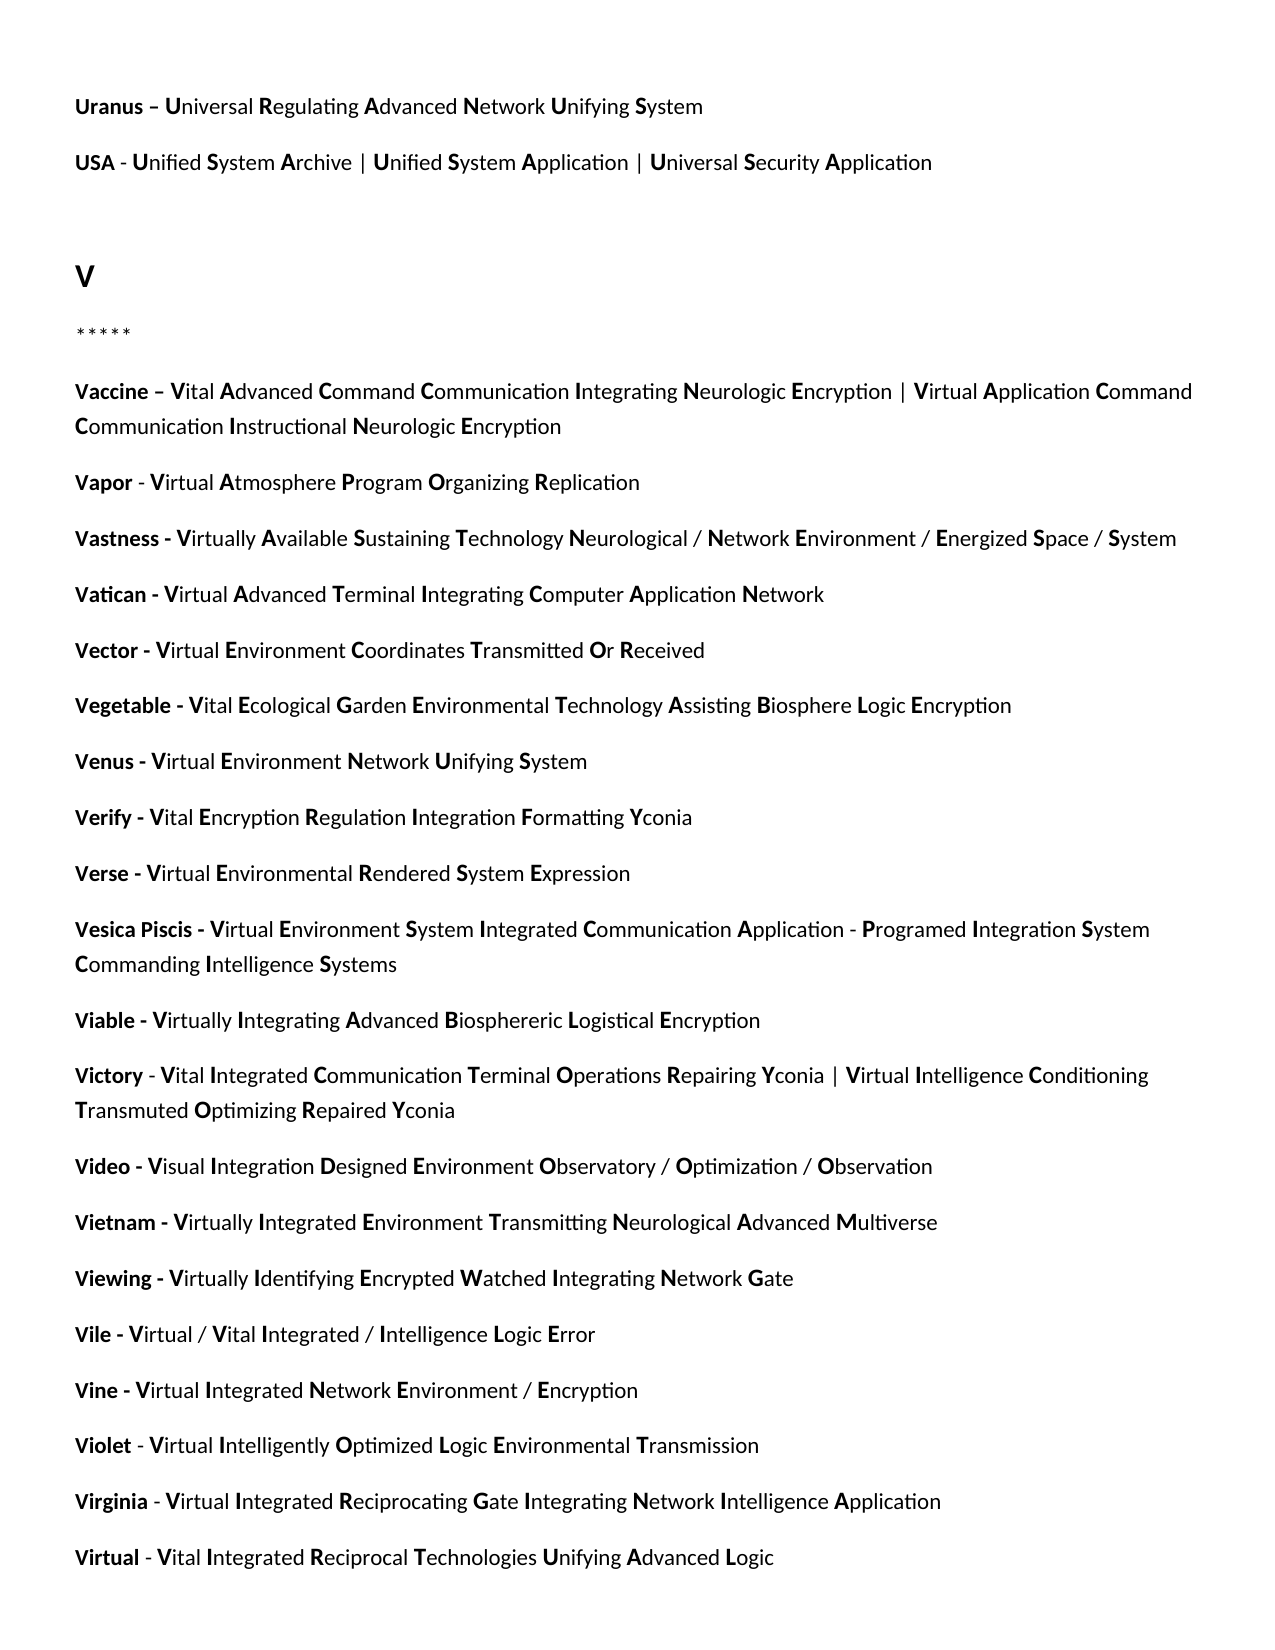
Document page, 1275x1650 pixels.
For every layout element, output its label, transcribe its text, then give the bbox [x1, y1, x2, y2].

text Vesica Piscis - Virtual Environment System Integrated Communication Application - Programed Integration System Commanding Intelligence Systems [75, 913, 1200, 978]
text Vaccine – Vital Advanced Command Communication Integrating Neurologic Encryption | Virtual Application Command Communication Instructional Neurologic Encryption [75, 376, 1200, 441]
text Virginia - Virtual Integrated Reciprocating Gate Integrating Network Intelligence Application [75, 1486, 1200, 1516]
text ***** [75, 322, 1200, 351]
text Video - Visual Integration Designed Environment Observatory / Optimization / Observation [75, 1151, 1200, 1181]
text Vector - Virtual Environment Coordinates Transmitted Or Received [75, 634, 1200, 664]
text USA - Unified System Archive | Unified System Application | Universal Security Application [75, 146, 1200, 177]
text Verify - Vital Encryption Regulation Integration Formatting Yconia [75, 801, 1200, 832]
text Virtual - Vital Integrated Reciprocal Technologies Unifying Advanced Logic [75, 1541, 1200, 1572]
text Venus - Virtual Environment Network Unifying System [75, 746, 1200, 776]
text Vegetable - Vital Ecological Garden Environmental Technology Assisting Biosphere Logic Encryption [75, 690, 1200, 720]
text Vietnam - Virtually Integrated Environment Transmitting Neurological Advanced Multiverse [75, 1206, 1200, 1237]
text Viable - Virtually Integrating Advanced Biosphereric Logistical Encryption [75, 1004, 1200, 1034]
text Viewing - Virtually Identifying Encrypted Watched Integrating Network Gate [75, 1262, 1200, 1293]
text Vastness - Virtually Available Sustaining Technology Neurological / Network Environment / Energized Space / System [75, 522, 1200, 553]
text Violet - Virtual Intelligently Optimized Logic Environmental Transmission [75, 1430, 1200, 1460]
text Vile - Virtual / Vital Integrated / Intelligence Logic Error [75, 1318, 1200, 1348]
text Victory - Vital Integrated Communication Terminal Operations Repairing Yconia | Virtual Intelligence Conditioning Transmuted Optimizing Repaired Yconia [75, 1060, 1200, 1125]
text V [75, 255, 1200, 296]
text Vine - Virtual Integrated Network Environment / Encryption [75, 1374, 1200, 1404]
text Vapor - Virtual Atmosphere Program Organizing Replication [75, 466, 1200, 497]
text Verse - Virtual Environmental Rendered System Expression [75, 857, 1200, 888]
text Uranus – Universal Regulating Advanced Network Unifying System [75, 90, 1200, 121]
text Vatican - Virtual Advanced Terminal Integrating Computer Application Network [75, 578, 1200, 608]
